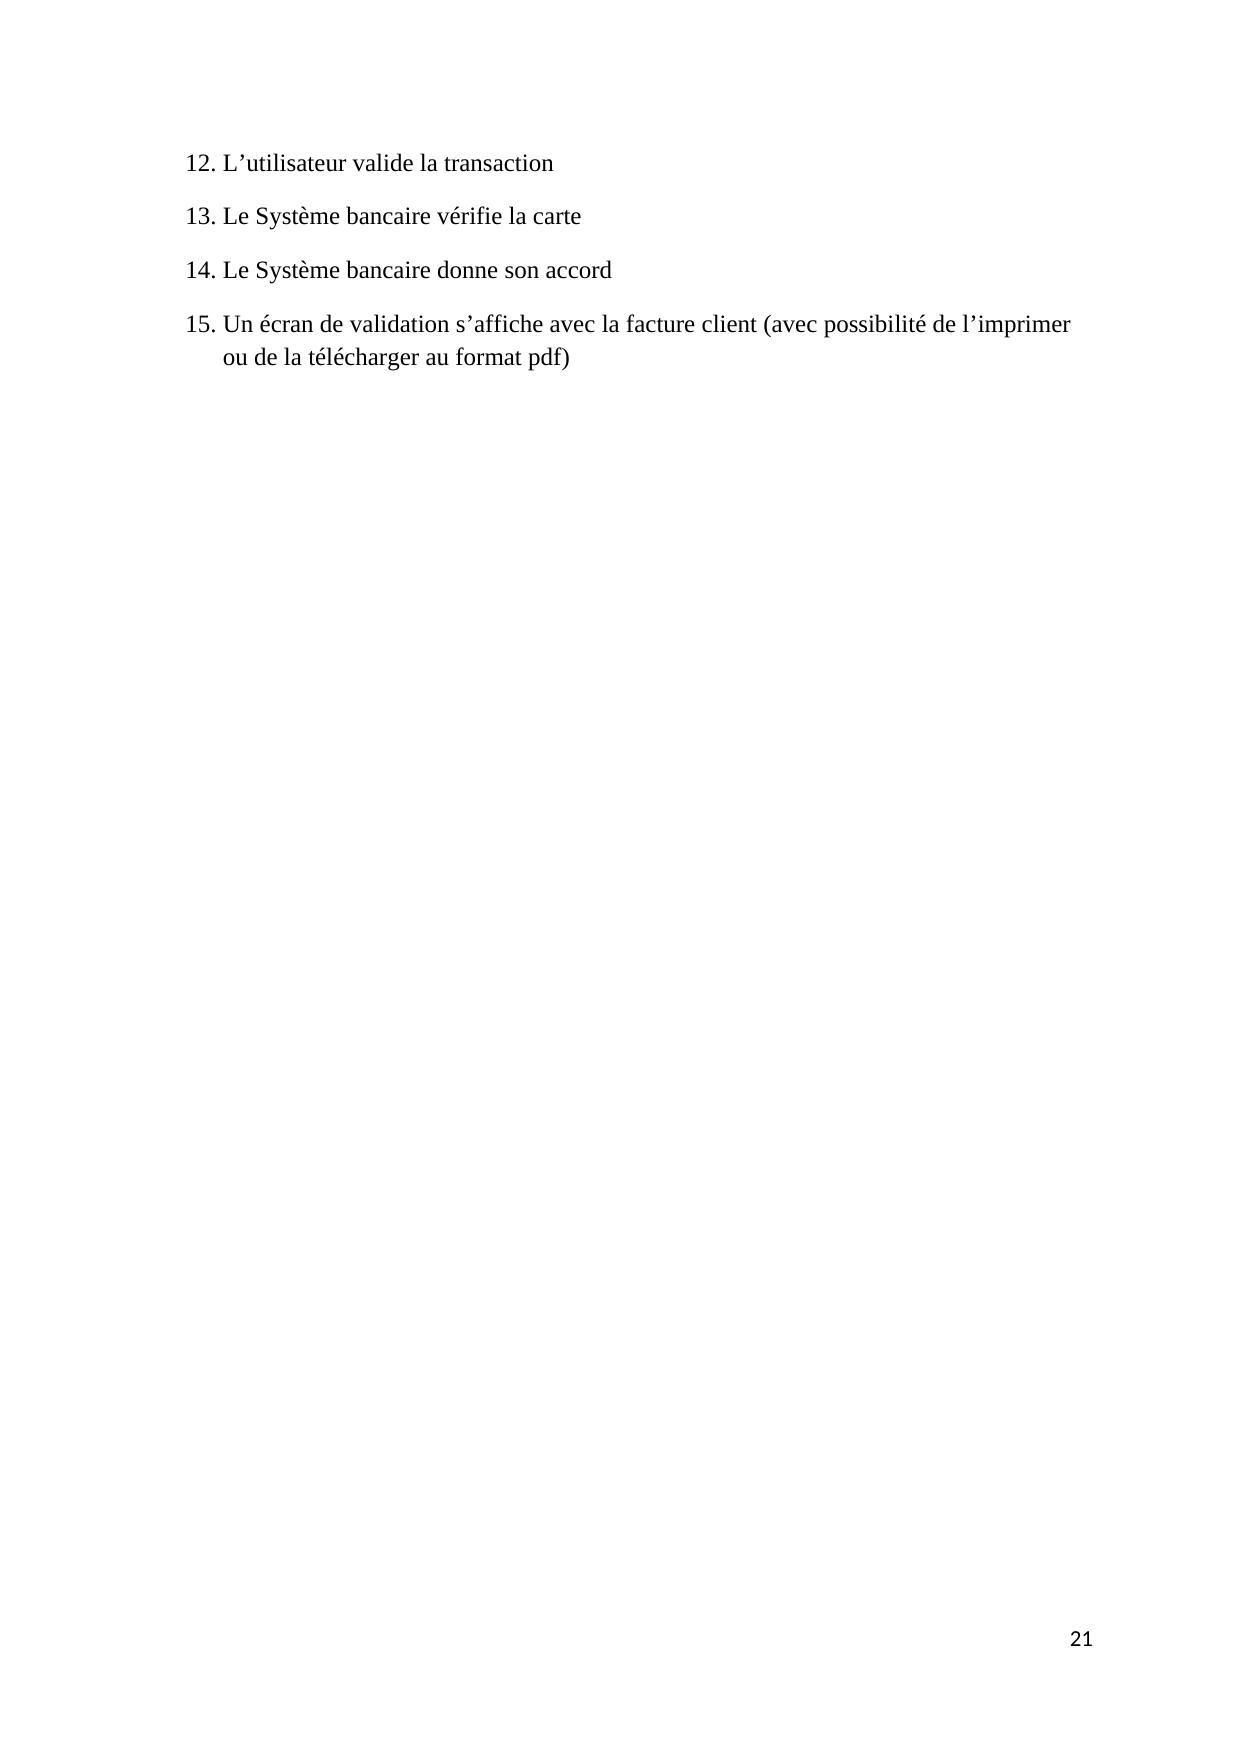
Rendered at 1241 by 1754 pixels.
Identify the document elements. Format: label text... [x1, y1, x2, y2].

list L’utilisateur valide la transaction [185, 148, 1093, 176]
list Le Système bancaire vérifie la carte [185, 201, 1093, 230]
list Le Système bancaire donne son accord [185, 255, 1093, 284]
list Un écran de validation s’affiche avec la facture client (avec possibilité de l’imprimer ou de la télécharger au format pdf) [185, 309, 1093, 371]
